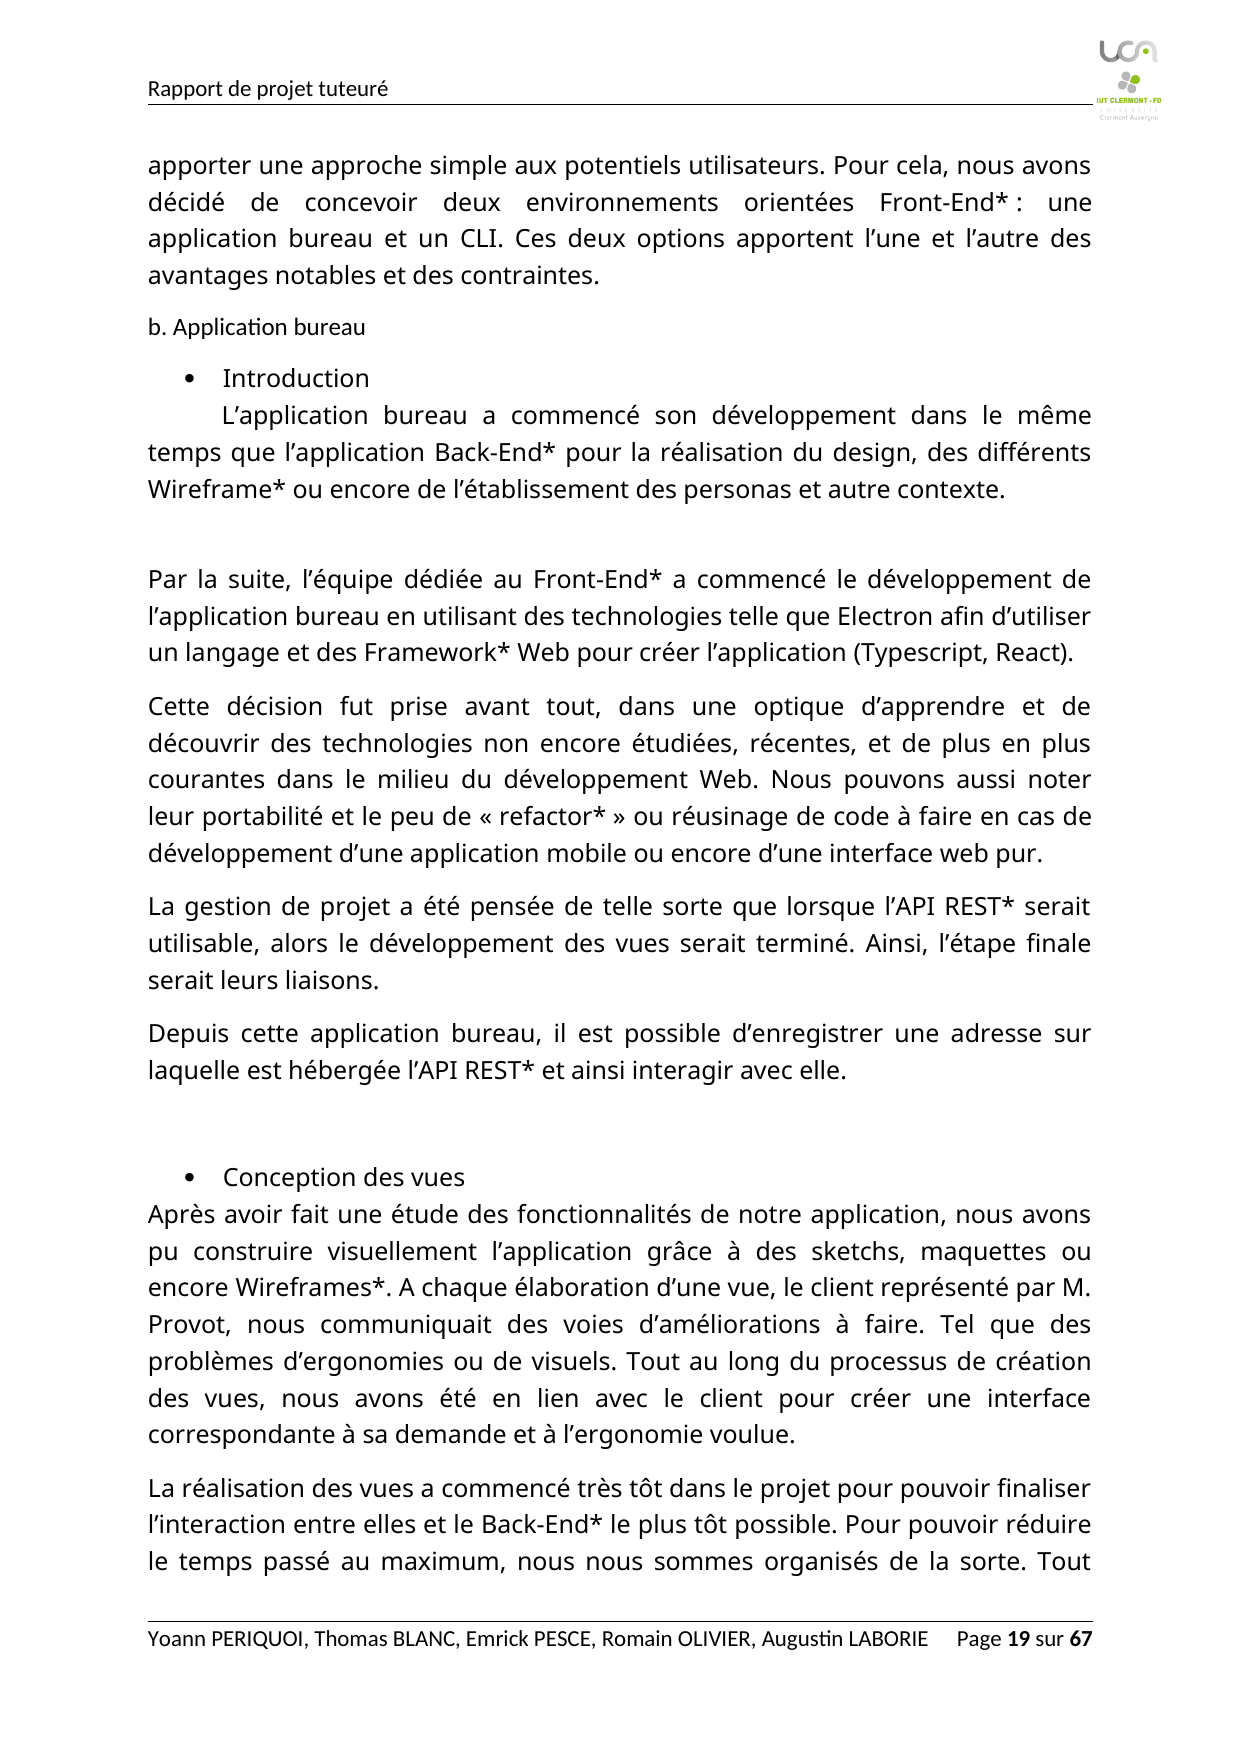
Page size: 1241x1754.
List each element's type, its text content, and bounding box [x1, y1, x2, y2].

text Depuis cette application bureau, il est possible d’enregistrer une adresse sur laquelle est hébergée l’API REST* et ainsi interagir avec elle. [148, 1016, 1093, 1087]
text Par la suite, l’équipe dédiée au Front-End* a commencé le développement de l’application bureau en utilisant des technologies telle que Electron afin d’utiliser un langage et des Framework* Web pour créer l’application (Typescript, React). [148, 525, 1093, 669]
text La gestion de projet a été pensée de telle sorte que lorsque l’API REST* serait utilisable, alors le développement des vues serait terminé. Ainsi, l’étape finale serait leurs liaisons. [148, 889, 1093, 997]
subtitle Introduction [185, 361, 1093, 395]
subtitle Conception des vues [185, 1159, 1093, 1194]
picture [1076, 28, 1182, 133]
subtitle b. Application bureau [148, 311, 1093, 342]
text Après avoir fait une étude des fonctionnalités de notre application, nous avons pu construire visuellement l’application grâce à des sketchs, maquettes ou encore Wireframes*. A chaque élaboration d’une vue, le client représenté par M. Provot, nous communiquait des voies d’améliorations à faire. Tel que des problèmes d’ergonomies ou de visuels. Tout au long du processus de création des vues, nous avons été en lien avec le client pour créer une interface correspondante à sa demande et à l’ergonomie voulue. [148, 1196, 1093, 1451]
text L’application bureau a commencé son développement dans le même temps que l’application Back-End* pour la réalisation du design, des différents Wireframe* ou encore de l’établissement des personas et autre contexte. [148, 398, 1093, 505]
text Cette décision fut prise avant tout, dans une optique d’apprendre et de découvrir des technologies non encore étudiées, récentes, et de plus en plus courantes dans le milieu du développement Web. Nous pouvons aussi noter leur portabilité et le peu de « refactor* » ou réusinage de code à faire en cas de développement d’une application mobile ou encore d’une interface web pur. [148, 688, 1093, 869]
